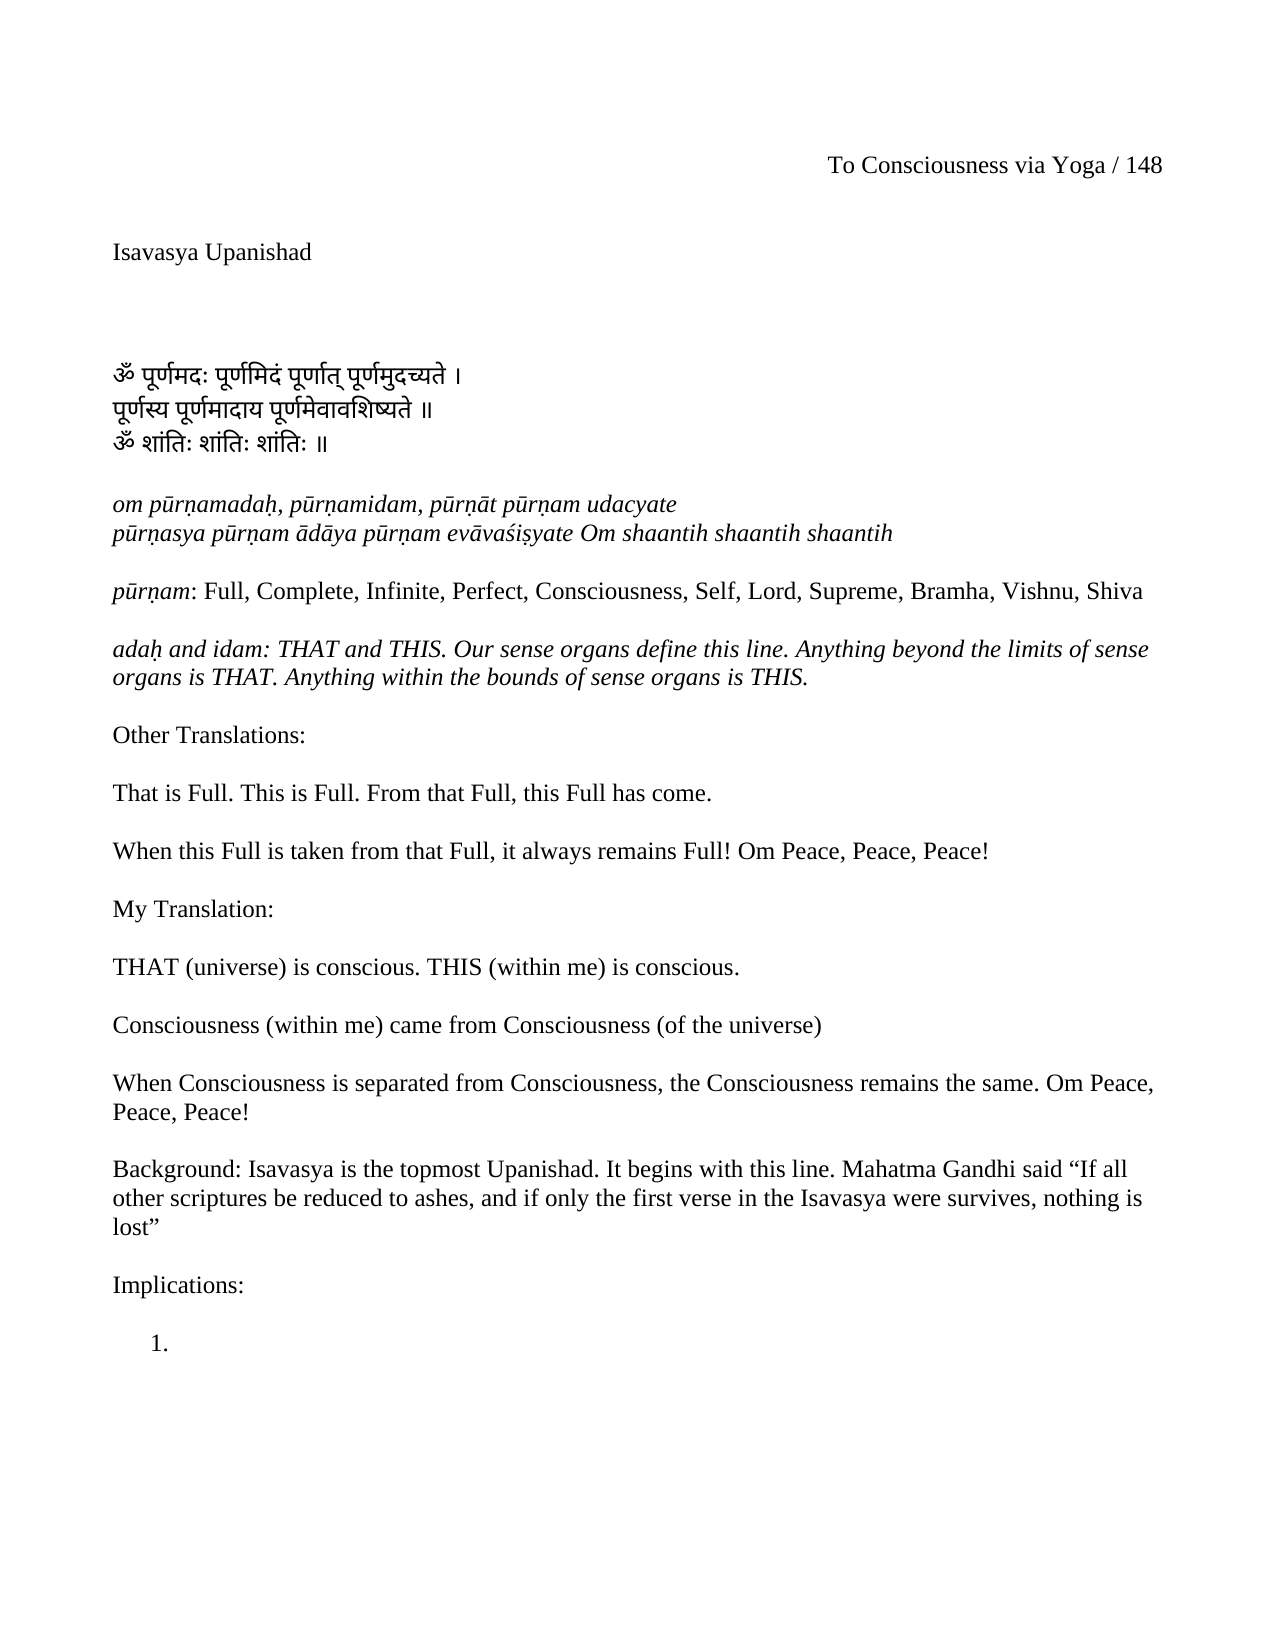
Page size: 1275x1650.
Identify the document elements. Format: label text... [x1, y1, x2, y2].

text My Translation: [112, 894, 1162, 923]
text om pūrṇamadaḥ, pūrṇamidam, pūrṇāt pūrṇam udacyate pūrṇasya pūrṇam ādāya pūrṇam evāvaśiṣyate Om shaantih shaantih shaantih [112, 489, 1162, 547]
text That is Full. This is Full. From that Full, this Full has come. [112, 778, 1162, 807]
text Isavasya Upanishad [112, 237, 1162, 265]
text ॐ पूर्णमदः पूर्णमिदं पूर्णात् पूर्णमुदच्यते । पूर्णस्य पूर्णमादाय पूर्णमेवावशिष्यते ॥ ॐ शांतिः शांतिः शांतिः ॥ [112, 358, 1162, 460]
text adaḥ and idam: THAT and THIS. Our sense organs define this line. Anything beyond the limits of sense organs is THAT. Anything within the bounds of sense organs is THIS. [112, 634, 1162, 691]
text Consciousness (within me) came from Consciousness (of the universe) [112, 1010, 1162, 1039]
text When Consciousness is separated from Consciousness, the Consciousness remains the same. Om Peace, Peace, Peace! [112, 1068, 1162, 1125]
text Implications: [112, 1270, 1162, 1299]
text When this Full is taken from that Full, it always remains Full! Om Peace, Peace, Peace! [112, 836, 1162, 865]
text THAT (universe) is conscious. THIS (within me) is conscious. [112, 952, 1162, 981]
text Other Translations: [112, 720, 1162, 749]
text Background: Isavasya is the topmost Upanishad. It begins with this line. Mahatma Gandhi said “If all other scriptures be reduced to ashes, and if only the first verse in the Isavasya were survives, nothing is lost” [112, 1154, 1162, 1241]
text pūrṇam: Full, Complete, Infinite, Perfect, Consciousness, Self, Lord, Supreme, Bramha, Vishnu, Shiva [112, 576, 1162, 604]
